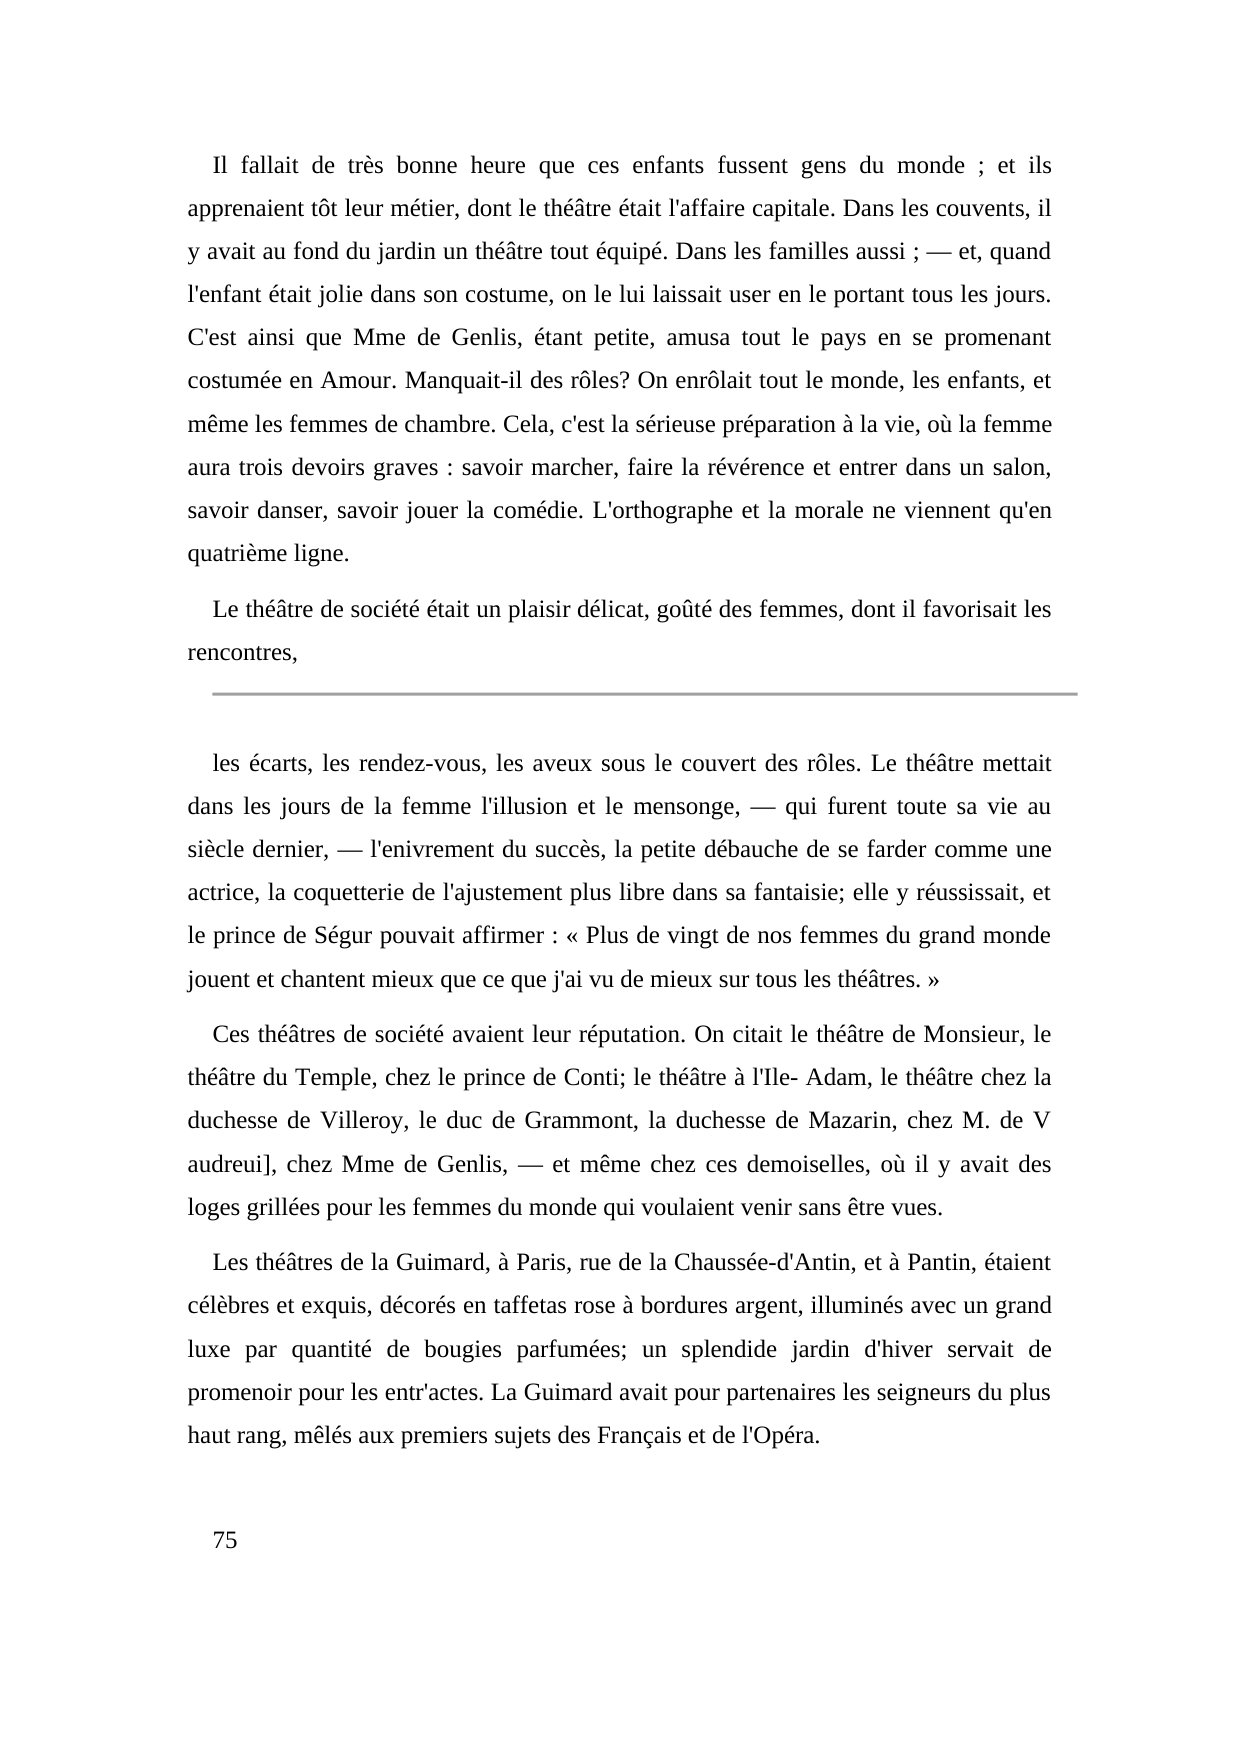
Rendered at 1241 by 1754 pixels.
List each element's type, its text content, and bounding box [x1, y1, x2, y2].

text Il fallait de très bonne heure que ces enfants fussent gens du monde ; et ils apprenaient tôt leur métier, dont le théâtre était l'affaire capitale. Dans les couvents, il y avait au fond du jardin un théâtre tout équipé. Dans les familles aussi ; — et, quand l'enfant était jolie dans son costume, on le lui laissait user en le portant tous les jours. C'est ainsi que Mme de Genlis, étant petite, amusa tout le pays en se promenant costumée en Amour. Manquait-il des rôles? On enrôlait tout le monde, les enfants, et même les femmes de chambre. Cela, c'est la sérieuse préparation à la vie, où la femme aura trois devoirs graves : savoir marcher, faire la révérence et entrer dans un salon, savoir danser, savoir jouer la comédie. L'orthographe et la morale ne viennent qu'en quatrième ligne. [187, 150, 1053, 567]
text Ces théâtres de société avaient leur réputation. On citait le théâtre de Monsieur, le théâtre du Temple, chez le prince de Conti; le théâtre à l'Ile- Adam, le théâtre chez la duchesse de Villeroy, le duc de Grammont, la duchesse de Mazarin, chez M. de V audreui], chez Mme de Genlis, — et même chez ces demoiselles, où il y avait des loges grillées pour les femmes du monde qui voulaient venir sans être vues. [187, 1019, 1053, 1221]
text Le théâtre de société était un plaisir délicat, goûté des femmes, dont il favorisait les rencontres, [187, 594, 1053, 666]
text les écarts, les rendez-vous, les aveux sous le couvert des rôles. Le théâtre mettait dans les jours de la femme l'illusion et le mensonge, — qui furent toute sa vie au siècle dernier, — l'enivrement du succès, la petite débauche de se farder comme une actrice, la coquetterie de l'ajustement plus libre dans sa fantaisie; elle y réussissait, et le prince de Ségur pouvait affirmer : « Plus de vingt de nos femmes du grand monde jouent et chantent mieux que ce que j'ai vu de mieux sur tous les théâtres. » [187, 748, 1053, 992]
text Les théâtres de la Guimard, à Paris, rue de la Chaussée-d'Antin, et à Pantin, étaient célèbres et exquis, décorés en taffetas rose à bordures argent, illuminés avec un grand luxe par quantité de bougies parfumées; un splendide jardin d'hiver servait de promenoir pour les entr'actes. La Guimard avait pour partenaires les seigneurs du plus haut rang, mêlés aux premiers sujets des Français et de l'Opéra. [187, 1247, 1053, 1449]
